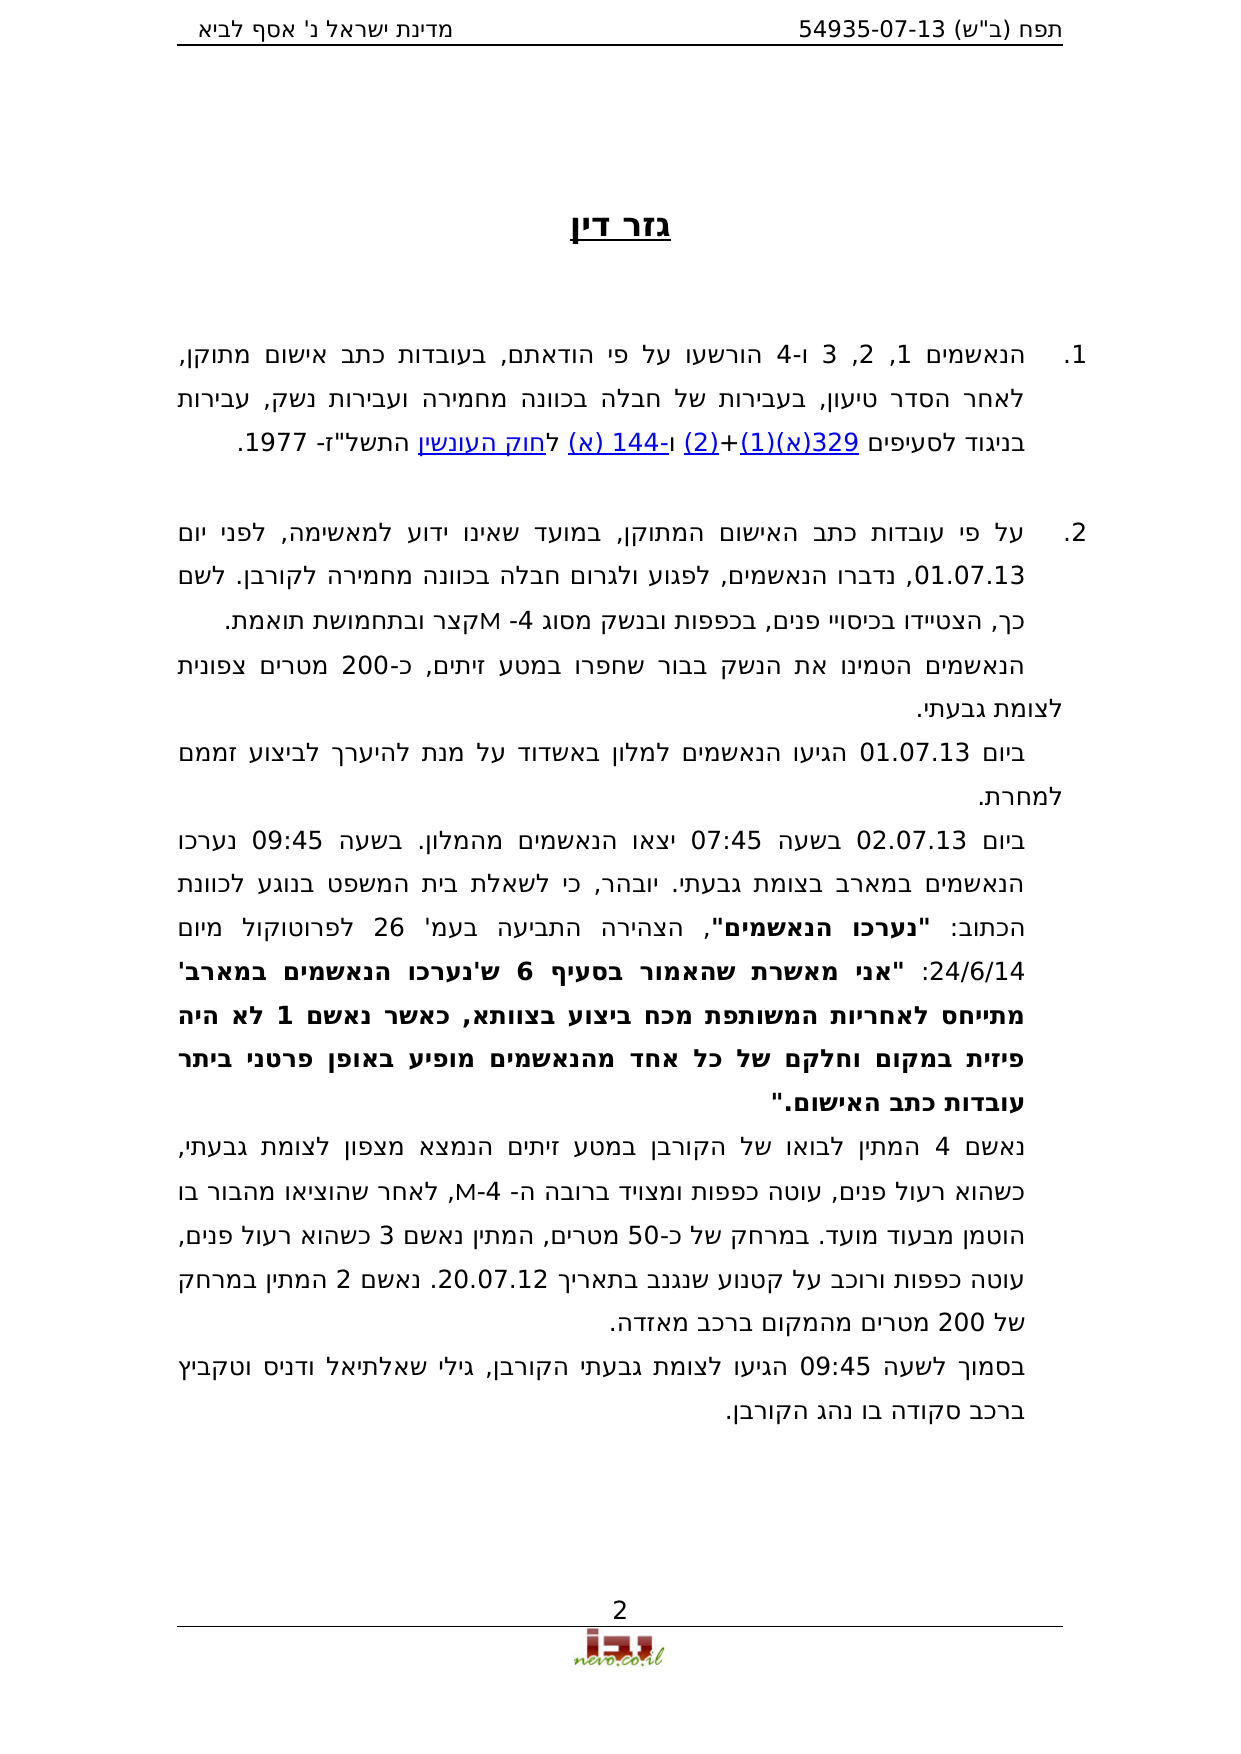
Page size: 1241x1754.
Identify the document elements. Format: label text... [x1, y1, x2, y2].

text בסמוך לשעה 09:45 הגיעו לצומת גבעתי הקורבן, גילי שאלתיאל ודניס וטקביץ ברכב סקודה בו נהג הקורבן. [177, 1352, 1026, 1425]
table_header גזר דין [161, 206, 1079, 283]
text ביום 02.07.13 בשעה 07:45 יצאו הנאשמים מהמלון. בשעה 09:45 נערכו הנאשמים במארב בצומת גבעתי. יובהר, כי לשאלת בית המשפט בנוגע לכוונת הכתוב: "נערכו הנאשמים", הצהירה התביעה בעמ' 26 לפרוטוקול מיום 24/6/14: "אני מאשרת שהאמור בסעיף 6 ש'נערכו הנאשמים במארב' מתייחס לאחריות המשותפת מכח ביצוע בצוותא, כאשר נאשם 1 לא היה פיזית במקום וחלקם של כל אחד מהנאשמים מופיע באופן פרטני ביתר עובדות כתב האישום." [177, 826, 1026, 1118]
text ביום 01.07.13 הגיעו הנאשמים למלון באשדוד על מנת להיערך לביצוע זממם למחרת. [177, 738, 1063, 811]
text הנאשמים הטמינו את הנשק בבור שחפרו במטע זיתים, כ-200 מטרים צפונית לצומת גבעתי. [177, 651, 1063, 724]
text נאשם 4 המתין לבואו של הקורבן במטע זיתים הנמצא מצפון לצומת גבעתי, כשהוא רעול פנים, עוטה כפפות ומצויד ברובה ה- 4-M, לאחר שהוציאו מהבור בו הוטמן מבעוד מועד. במרחק של כ-50 מטרים, המתין נאשם 3 כשהוא רעול פנים, עוטה כפפות ורוכב על קטנוע שנגנב בתאריך 20.07.12. נאשם 2 המתין במרחק של 200 מטרים מהמקום ברכב מאזדה. [177, 1132, 1026, 1338]
list הנאשמים 1, 2, 3 ו-4 הורשעו על פי הודאתם, בעובדות כתב אישום מתוקן, לאחר הסדר טיעון, בעבירות של חבלה בכוונה מחמירה ועבירות נשק, עבירות בניגוד לסעיפים 329(א)(1)+(2) ו-144 (א) לחוק העונשין התשל"ז- 1977. [177, 341, 1063, 457]
list על פי עובדות כתב האישום המתוקן, במועד שאינו ידוע למאשימה, לפני יום 01.07.13, נדברו הנאשמים, לפגוע ולגרום חבלה בכוונה מחמירה לקורבן. לשם כך, הצטיידו בכיסויי פנים, בכפפות ובנשק מסוג 4- Mקצר ובתחמושת תואמת. [177, 518, 1063, 636]
picture [574, 1628, 666, 1667]
